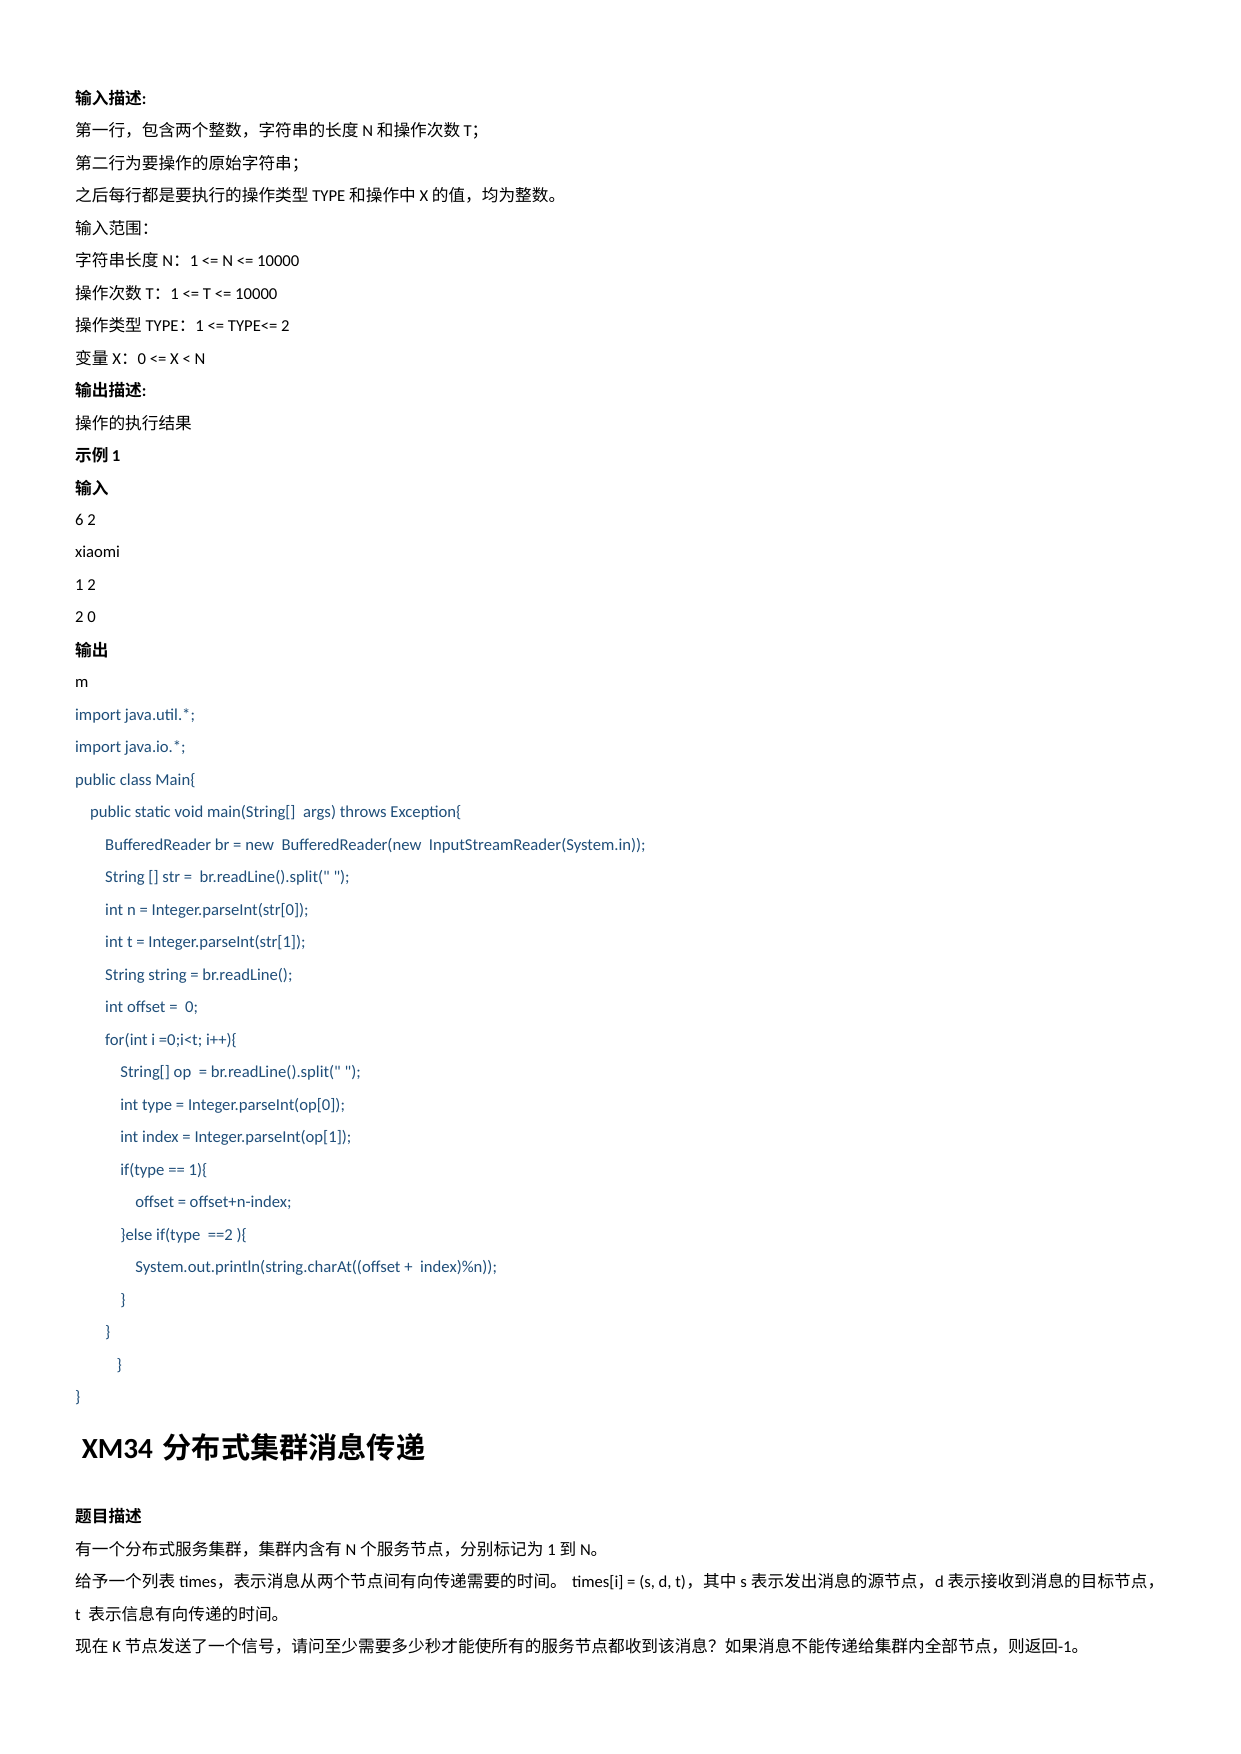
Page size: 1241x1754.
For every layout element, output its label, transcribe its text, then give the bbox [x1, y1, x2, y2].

text offset = offset+n-index; [75, 1186, 1165, 1218]
text 第二行为要操作的原始字符串； [75, 146, 1165, 178]
text import java.io.*; [75, 731, 1165, 763]
text public class Main{ [75, 763, 1165, 796]
text int n = Integer.parseInt(str[0]); [75, 893, 1165, 926]
text int offset = 0; [75, 991, 1165, 1023]
text 1 2 [75, 568, 1165, 601]
text 操作类型 TYPE：1 <= TYPE<= 2 [75, 308, 1165, 341]
text 输入描述: [75, 81, 1165, 113]
text 输出描述: [75, 373, 1165, 406]
text } [75, 1316, 1165, 1348]
text String string = br.readLine(); [75, 958, 1165, 991]
subtitle XM34 分布式集群消息传递 [75, 1413, 1165, 1478]
text int t = Integer.parseInt(str[1]); [75, 926, 1165, 958]
text BufferedReader br = new BufferedReader(new InputStreamReader(System.in)); [75, 828, 1165, 861]
text 有一个分布式服务集群，集群内含有 N 个服务节点，分别标记为 1 到 N。 [75, 1532, 1165, 1564]
text 题目描述 [75, 1499, 1165, 1532]
text 第一行，包含两个整数，字符串的长度 N 和操作次数T； [75, 113, 1165, 146]
text 示例1 [75, 438, 1165, 471]
text 输入范围： [75, 211, 1165, 243]
text } [75, 1348, 1165, 1381]
text public static void main(String[] args) throws Exception{ [75, 796, 1165, 828]
text 操作的执行结果 [75, 406, 1165, 438]
text 输入 [75, 471, 1165, 503]
text 6 2 [75, 503, 1165, 536]
text int type = Integer.parseInt(op[0]); [75, 1088, 1165, 1121]
text 字符串长度 N：1 <= N <= 10000 [75, 243, 1165, 276]
text }else if(type ==2 ){ [75, 1218, 1165, 1251]
text 给予一个列表 times，表示消息从两个节点间有向传递需要的时间。 times[i] = (s, d, t)，其中 s 表示发出消息的源节点，d 表示接收到消息的目标节点， t 表示信息有向传递的时间。 [75, 1564, 1165, 1629]
text 现在 K 节点发送了一个信号，请问至少需要多少秒才能使所有的服务节点都收到该消息？如果消息不能传递给集群内全部节点，则返回-1。 [75, 1629, 1165, 1662]
text 输出 [75, 633, 1165, 666]
text } [75, 1283, 1165, 1316]
text xiaomi [75, 536, 1165, 568]
text m [75, 666, 1165, 698]
text String [] str = br.readLine().split(" "); [75, 861, 1165, 893]
text 2 0 [75, 601, 1165, 633]
text 之后每行都是要执行的操作类型 TYPE 和操作中 X 的值，均为整数。 [75, 178, 1165, 211]
text 操作次数 T：1 <= T <= 10000 [75, 276, 1165, 308]
text import java.util.*; [75, 698, 1165, 731]
text } [75, 1381, 1165, 1413]
text System.out.println(string.charAt((offset + index)%n)); [75, 1251, 1165, 1283]
text int index = Integer.parseInt(op[1]); [75, 1121, 1165, 1153]
text 变量 X：0 <= X < N [75, 341, 1165, 373]
text if(type == 1){ [75, 1153, 1165, 1186]
text String[] op = br.readLine().split(" "); [75, 1056, 1165, 1088]
text for(int i =0;i<t; i++){ [75, 1023, 1165, 1056]
